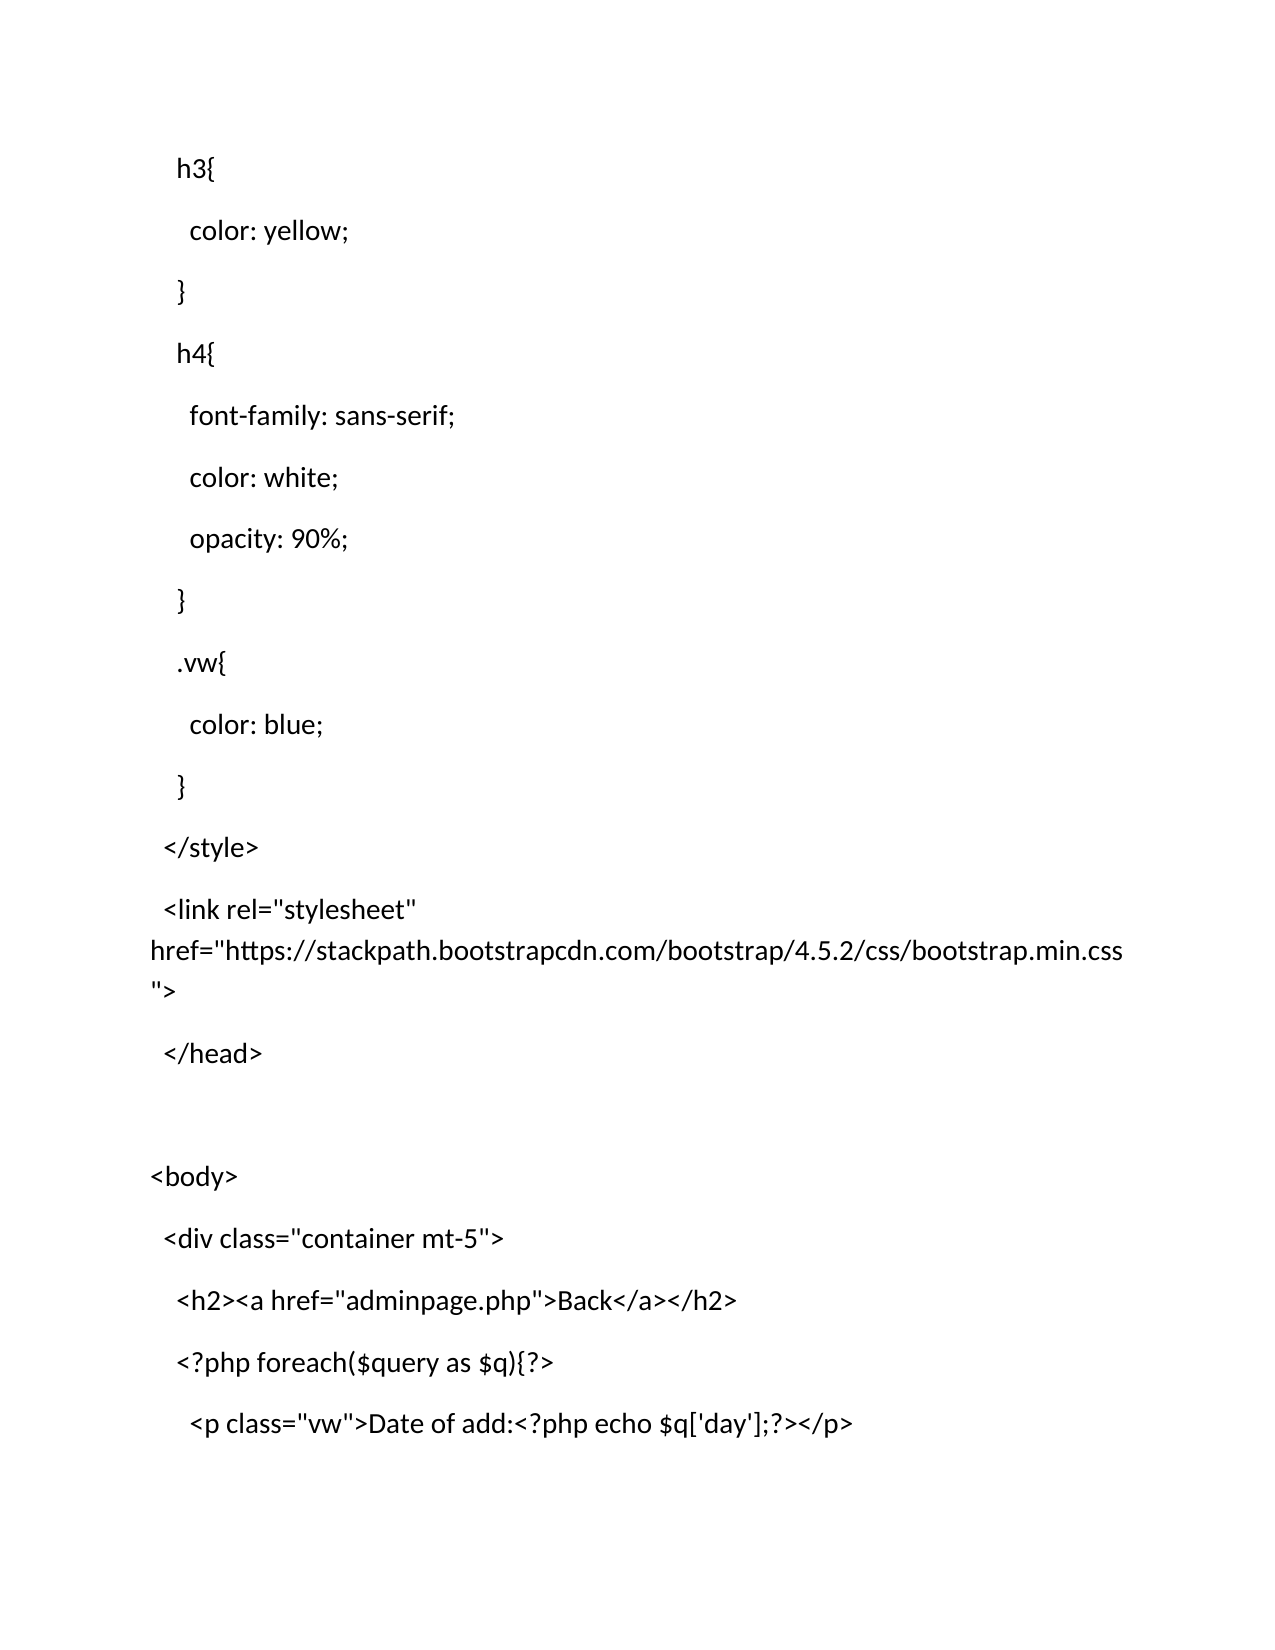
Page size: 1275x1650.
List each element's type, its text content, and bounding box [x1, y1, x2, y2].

text h4{ [150, 335, 1125, 371]
text } [150, 582, 1125, 618]
text </style> [150, 829, 1125, 865]
text <link rel="stylesheet" href="https://stackpath.bootstrapcdn.com/bootstrap/4.5.2/css/bootstrap.min.css"> [150, 891, 1125, 1009]
text } [150, 273, 1125, 309]
text color: blue; [150, 706, 1125, 742]
text <h2><a href="adminpage.php">Back</a></h2> [150, 1282, 1125, 1318]
text color: yellow; [150, 212, 1125, 247]
text <div class="container mt-5"> [150, 1220, 1125, 1256]
text .vw{ [150, 644, 1125, 680]
text h3{ [150, 150, 1125, 186]
text </head> [150, 1035, 1125, 1071]
text color: white; [150, 459, 1125, 494]
text font-family: sans-serif; [150, 397, 1125, 433]
text } [150, 768, 1125, 803]
text opacity: 90%; [150, 521, 1125, 556]
text <body> [150, 1158, 1125, 1194]
text <?php foreach($query as $q){?> [150, 1344, 1125, 1379]
text <p class="vw">Date of add:<?php echo $q['day'];?></p> [150, 1406, 1125, 1441]
